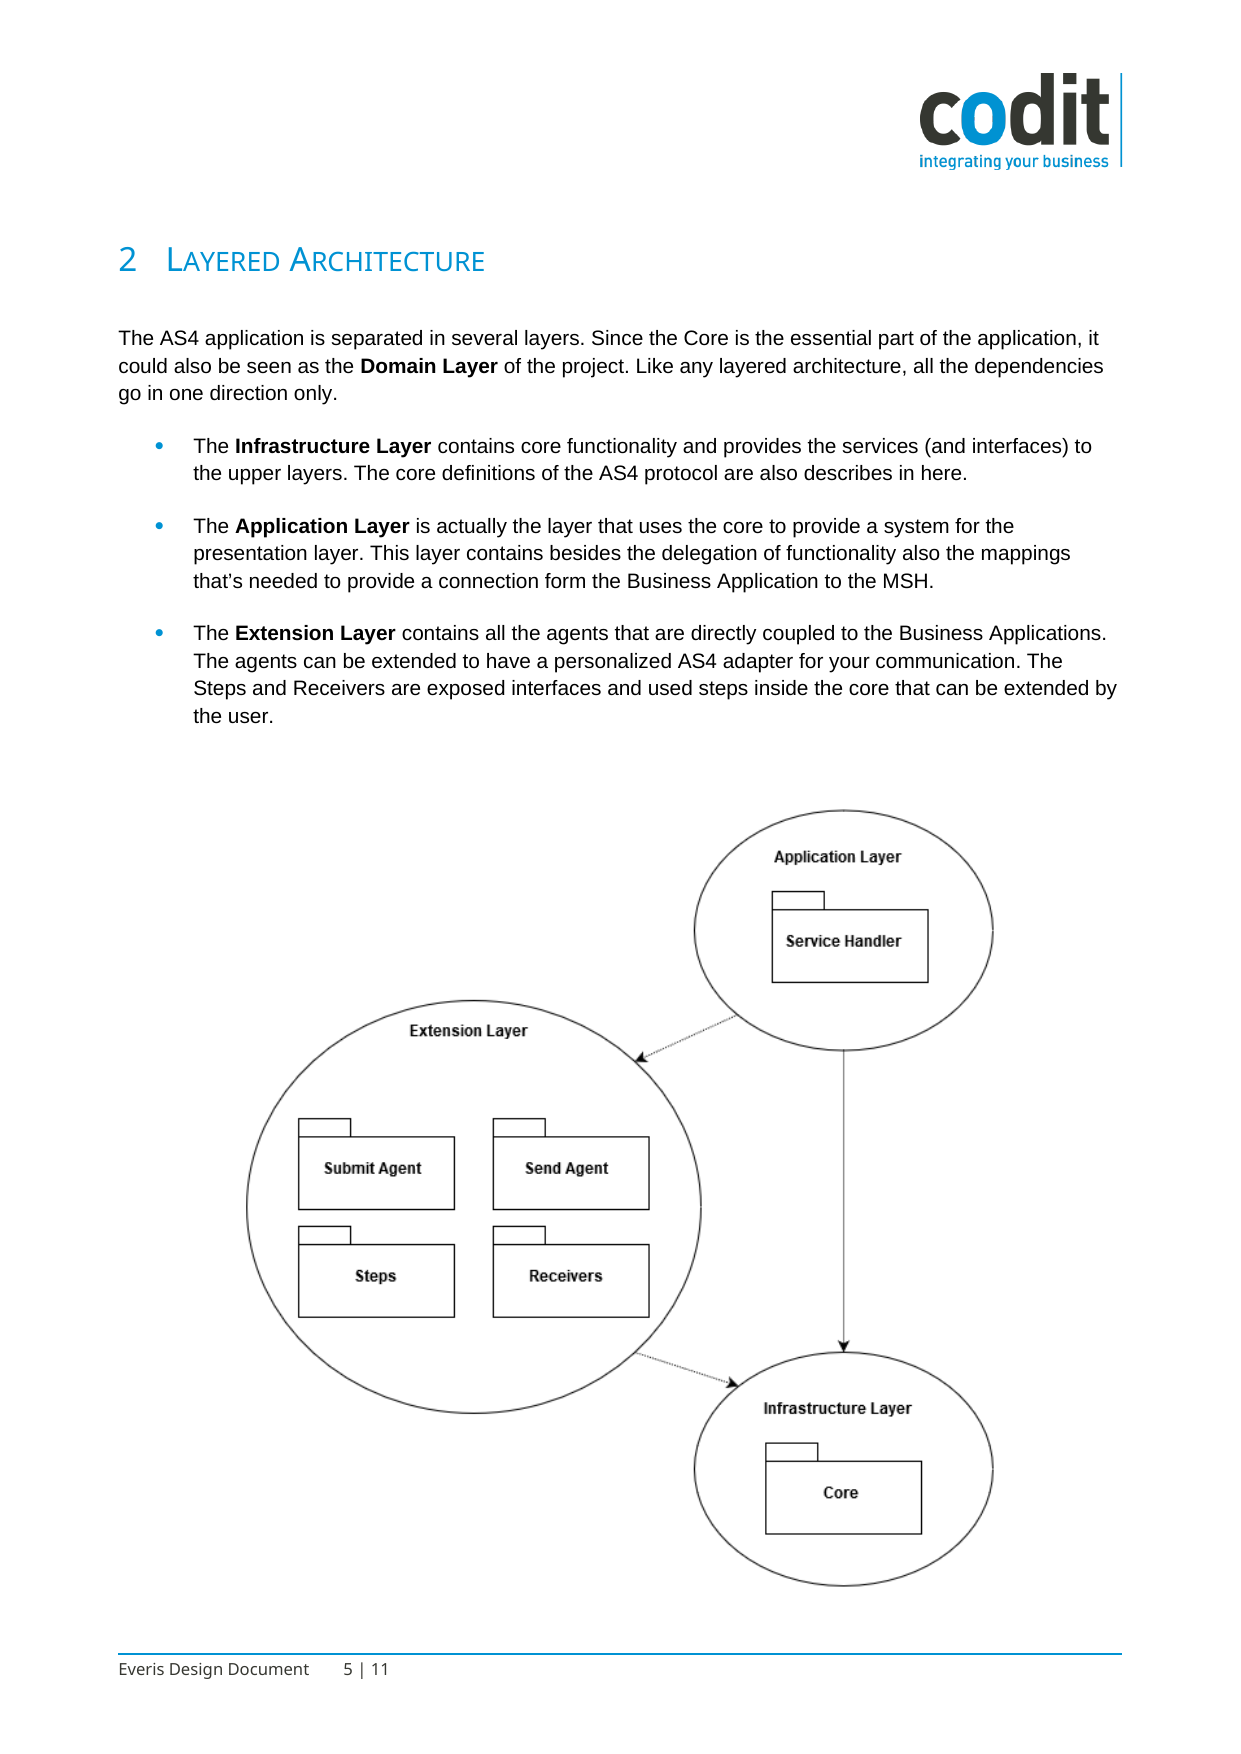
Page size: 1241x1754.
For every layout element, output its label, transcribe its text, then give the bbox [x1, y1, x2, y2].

picture [920, 73, 1123, 170]
list The Extension Layer contains all the agents that are directly coupled to the Business Applications. The agents can be extended to have a personalized AS4 adapter for your communication. The Steps and Receivers are exposed interfaces and used steps inside the core that can be extended by the user. [156, 621, 1122, 728]
text The AS4 application is separated in several layers. Since the Core is the essential part of the application, it could also be seen as the Domain Layer of the project. Like any layered architecture, all the dependencies go in one direction only. [118, 326, 1122, 405]
subtitle Layered Architecture [118, 236, 1122, 282]
list The Application Layer is actually the layer that uses the core to provide a system for the presentation layer. This layer contains besides the delegation of functionality also the mappings that’s needed to provide a connection form the Business Application to the MSH. [156, 513, 1122, 593]
list The Infrastructure Layer contains core functionality and provides the services (and interfaces) to the upper layers. The core definitions of the AS4 protocol are also describes in here. [156, 433, 1122, 485]
